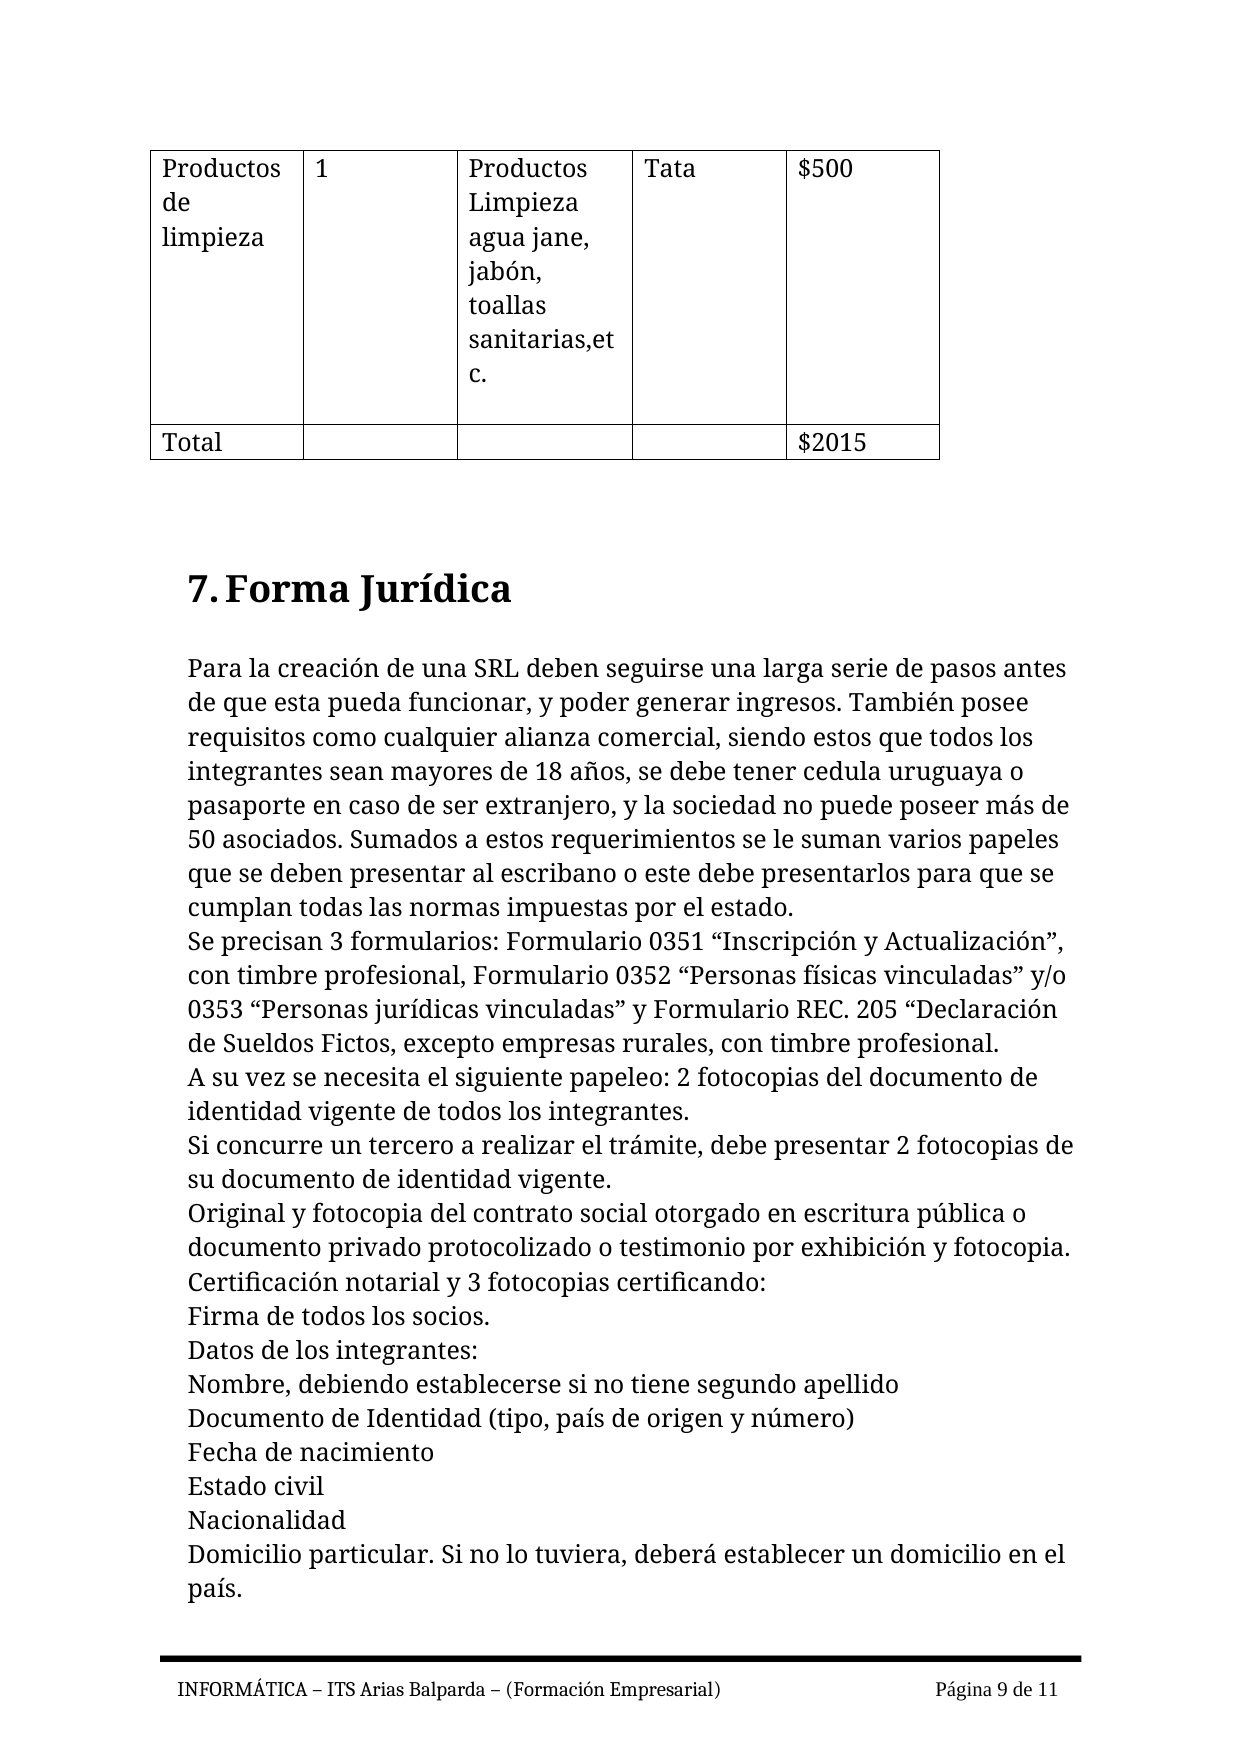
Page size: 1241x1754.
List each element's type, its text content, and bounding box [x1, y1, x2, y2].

table_cell Tata [633, 151, 786, 423]
list Nombre, debiendo establecerse si no tiene segundo apellido [187, 1366, 1092, 1400]
list Nacionalidad [187, 1503, 1092, 1537]
list Se precisan 3 formularios: Formulario 0351 “Inscripción y Actualización”, con timbre profesional, Formulario 0352 “Personas físicas vinculadas” y/o 0353 “Personas jurídicas vinculadas” y Formulario REC. 205 “Declaración de Sueldos Fictos, excepto empresas rurales, con timbre profesional. [187, 923, 1092, 1060]
table_cell [458, 425, 632, 459]
list Firma de todos los socios. [187, 1298, 1092, 1332]
table_cell [304, 425, 457, 459]
table_cell Total [151, 425, 303, 459]
table_cell $2015 [787, 425, 939, 459]
table_cell $500 [787, 151, 939, 423]
picture [160, 1655, 1082, 1662]
list Domicilio particular. Si no lo tuviera, deberá establecer un domicilio en el país. [187, 1537, 1092, 1605]
table_cell Productos Limpieza agua jane, jabón, toallas sanitarias,etc. [458, 151, 632, 423]
list Fecha de nacimiento [187, 1434, 1092, 1468]
list Datos de los integrantes: [187, 1332, 1092, 1366]
list Forma Jurídica [187, 562, 1092, 613]
list A su vez se necesita el siguiente papeleo: 2 fotocopias del documento de identidad vigente de todos los integrantes. [187, 1060, 1092, 1128]
table_cell [633, 425, 786, 459]
table_cell 1 [304, 151, 457, 423]
table_cell Productos de limpieza [151, 151, 303, 423]
list Para la creación de una SRL deben seguirse una larga serie de pasos antes de que esta pueda funcionar, y poder generar ingresos. También posee requisitos como cualquier alianza comercial, siendo estos que todos los integrantes sean mayores de 18 años, se debe tener cedula uruguaya o pasaporte en caso de ser extranjero, y la sociedad no puede poseer más de 50 asociados. Sumados a estos requerimientos se le suman varios papeles que se deben presentar al escribano o este debe presentarlos para que se cumplan todas las normas impuestas por el estado. [187, 651, 1092, 923]
list Si concurre un tercero a realizar el trámite, debe presentar 2 fotocopias de su documento de identidad vigente. [187, 1128, 1092, 1196]
list Original y fotocopia del contrato social otorgado en escritura pública o documento privado protocolizado o testimonio por exhibición y fotocopia. [187, 1196, 1092, 1264]
list Estado civil [187, 1468, 1092, 1503]
list Certificación notarial y 3 fotocopias certificando: [187, 1264, 1092, 1298]
list Documento de Identidad (tipo, país de origen y número) [187, 1400, 1092, 1434]
